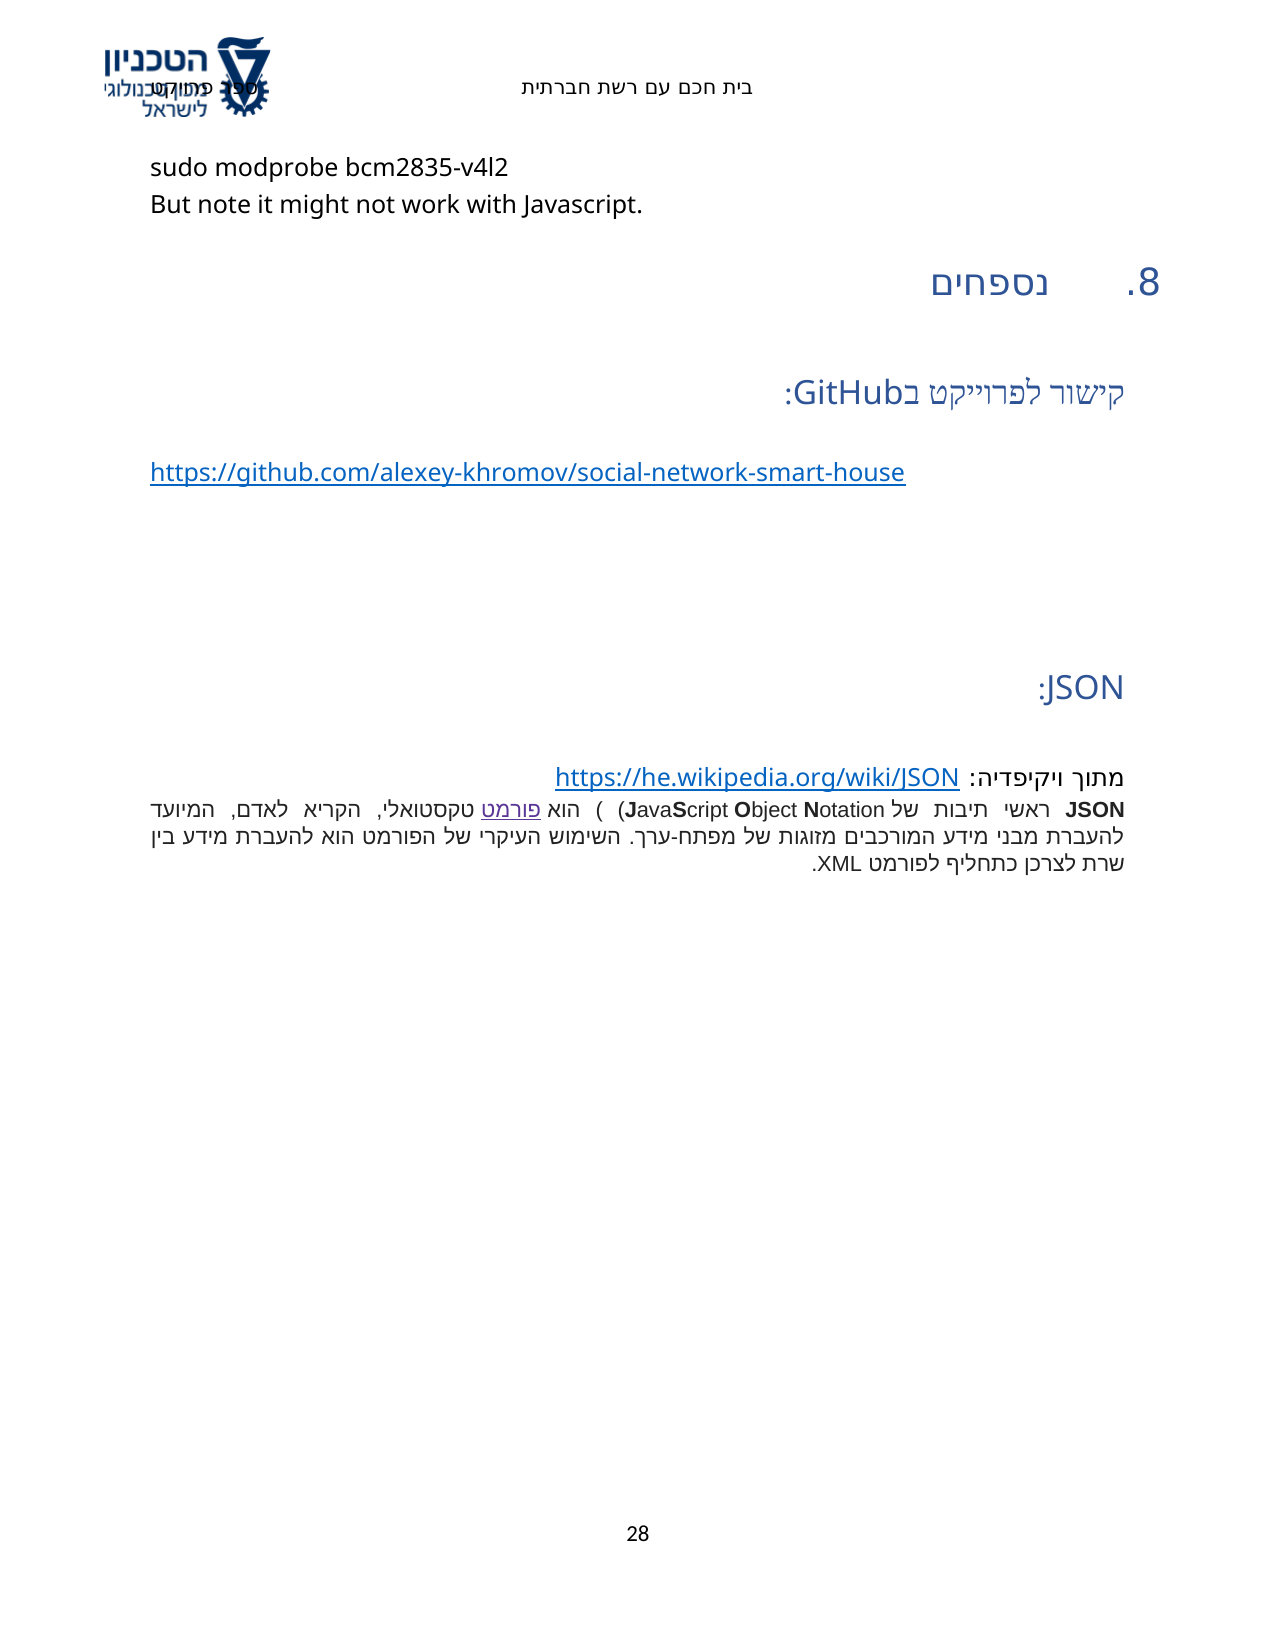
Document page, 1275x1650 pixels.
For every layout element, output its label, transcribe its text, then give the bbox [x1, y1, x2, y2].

picture [104, 37, 271, 117]
text נספחים [150, 260, 1125, 304]
subtitle JSON: [150, 664, 1125, 709]
text https://github.com/alexey-khromov/social-network-smart-house [150, 455, 1125, 489]
text But note it might not work with Javascript. [150, 187, 1125, 221]
text sudo modprobe bcm2835-v4l2 [150, 150, 1125, 184]
subtitle קישור לפרוייקט בGitHub: [150, 369, 1125, 414]
text JSON ראשי תיבות של JavaScript Object Notation) ) הוא פורמט טקסטואלי, הקריא לאדם, המיועד להעברת מבני מידע המורכבים מזוגות של מפתח-ערך. השימוש העיקרי של הפורמט הוא להעברת מידע בין שרת לצרכן כתחליף לפורמט XML. [150, 849, 1125, 876]
text מתוך ויקיפדיה: https://he.wikipedia.org/wiki/JSON [150, 760, 1125, 794]
